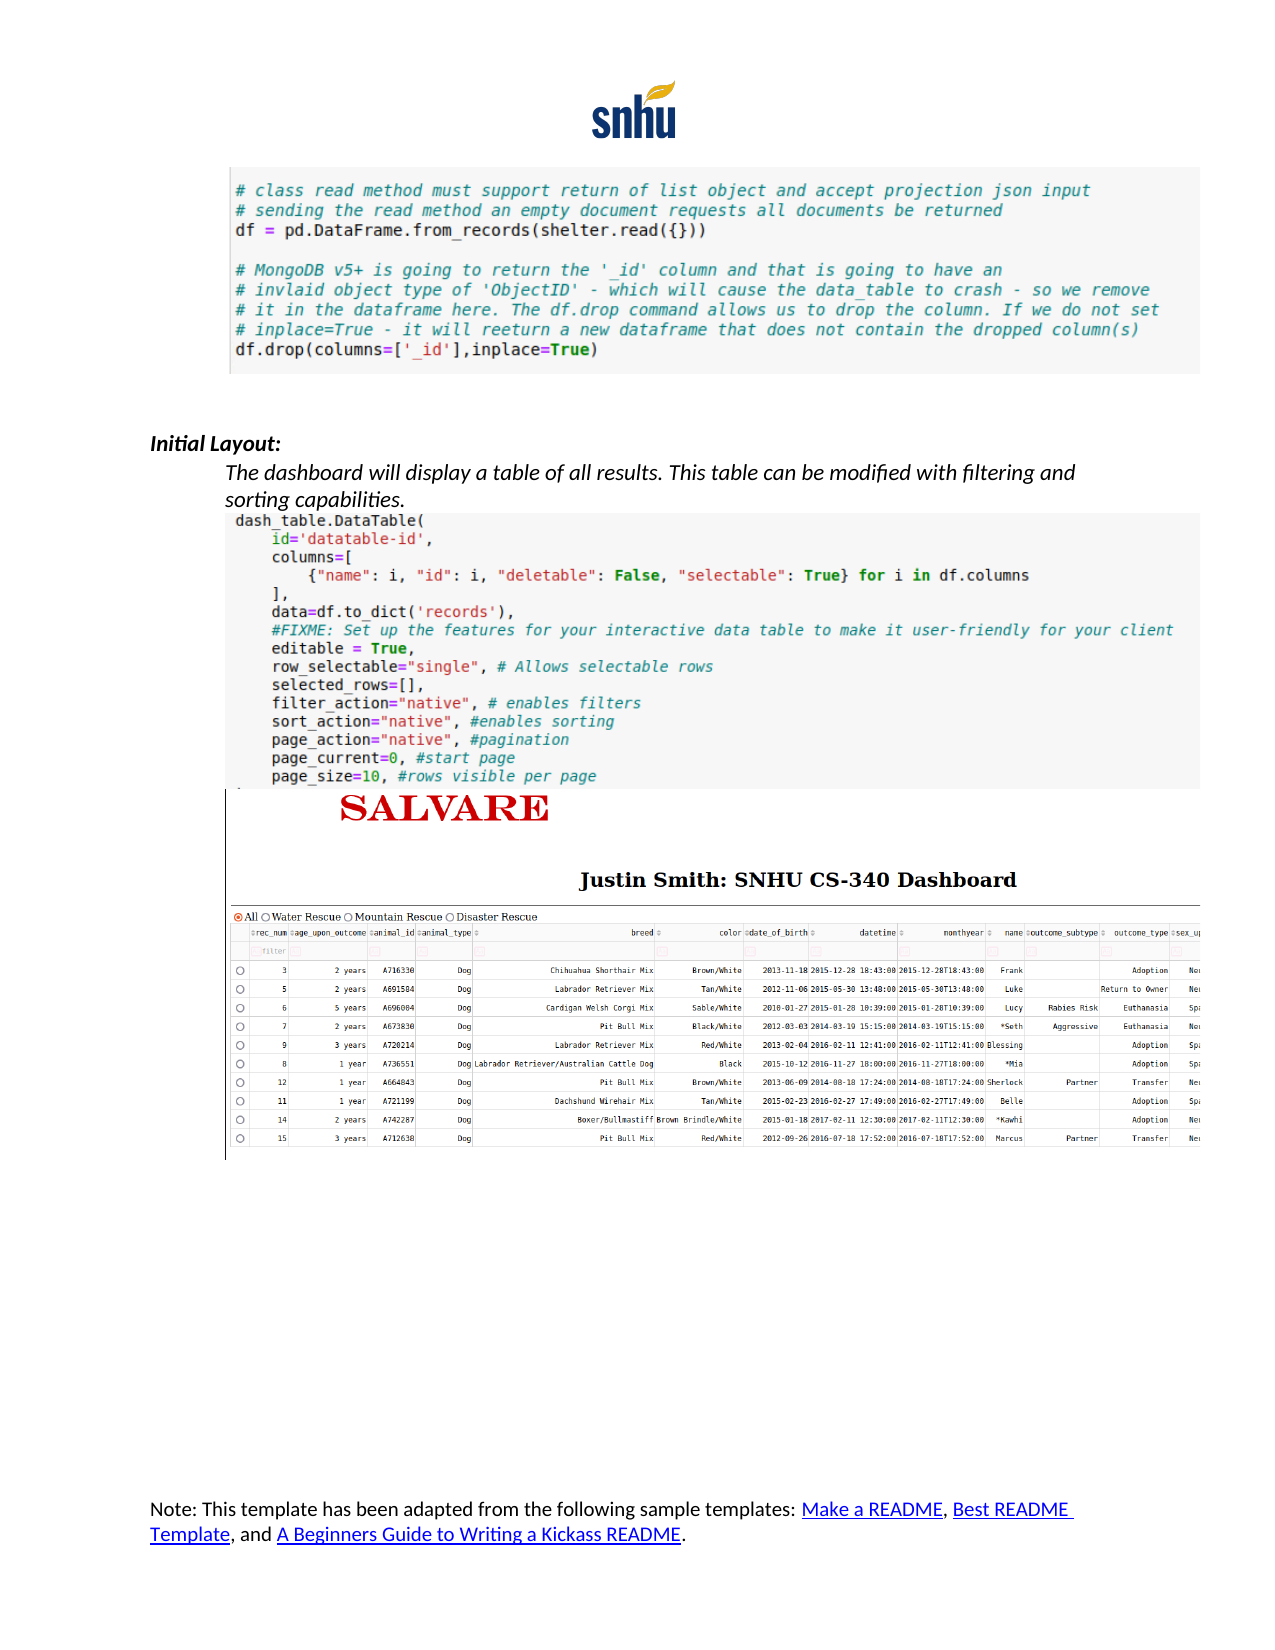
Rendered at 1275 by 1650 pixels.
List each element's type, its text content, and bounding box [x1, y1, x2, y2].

picture [225, 167, 1200, 374]
text The dashboard will display a table of all results. This table can be modified with filtering and sorting capabilities. [225, 458, 1125, 513]
picture [225, 513, 1200, 1160]
picture [573, 75, 702, 147]
text Initial Layout: [150, 429, 1125, 458]
